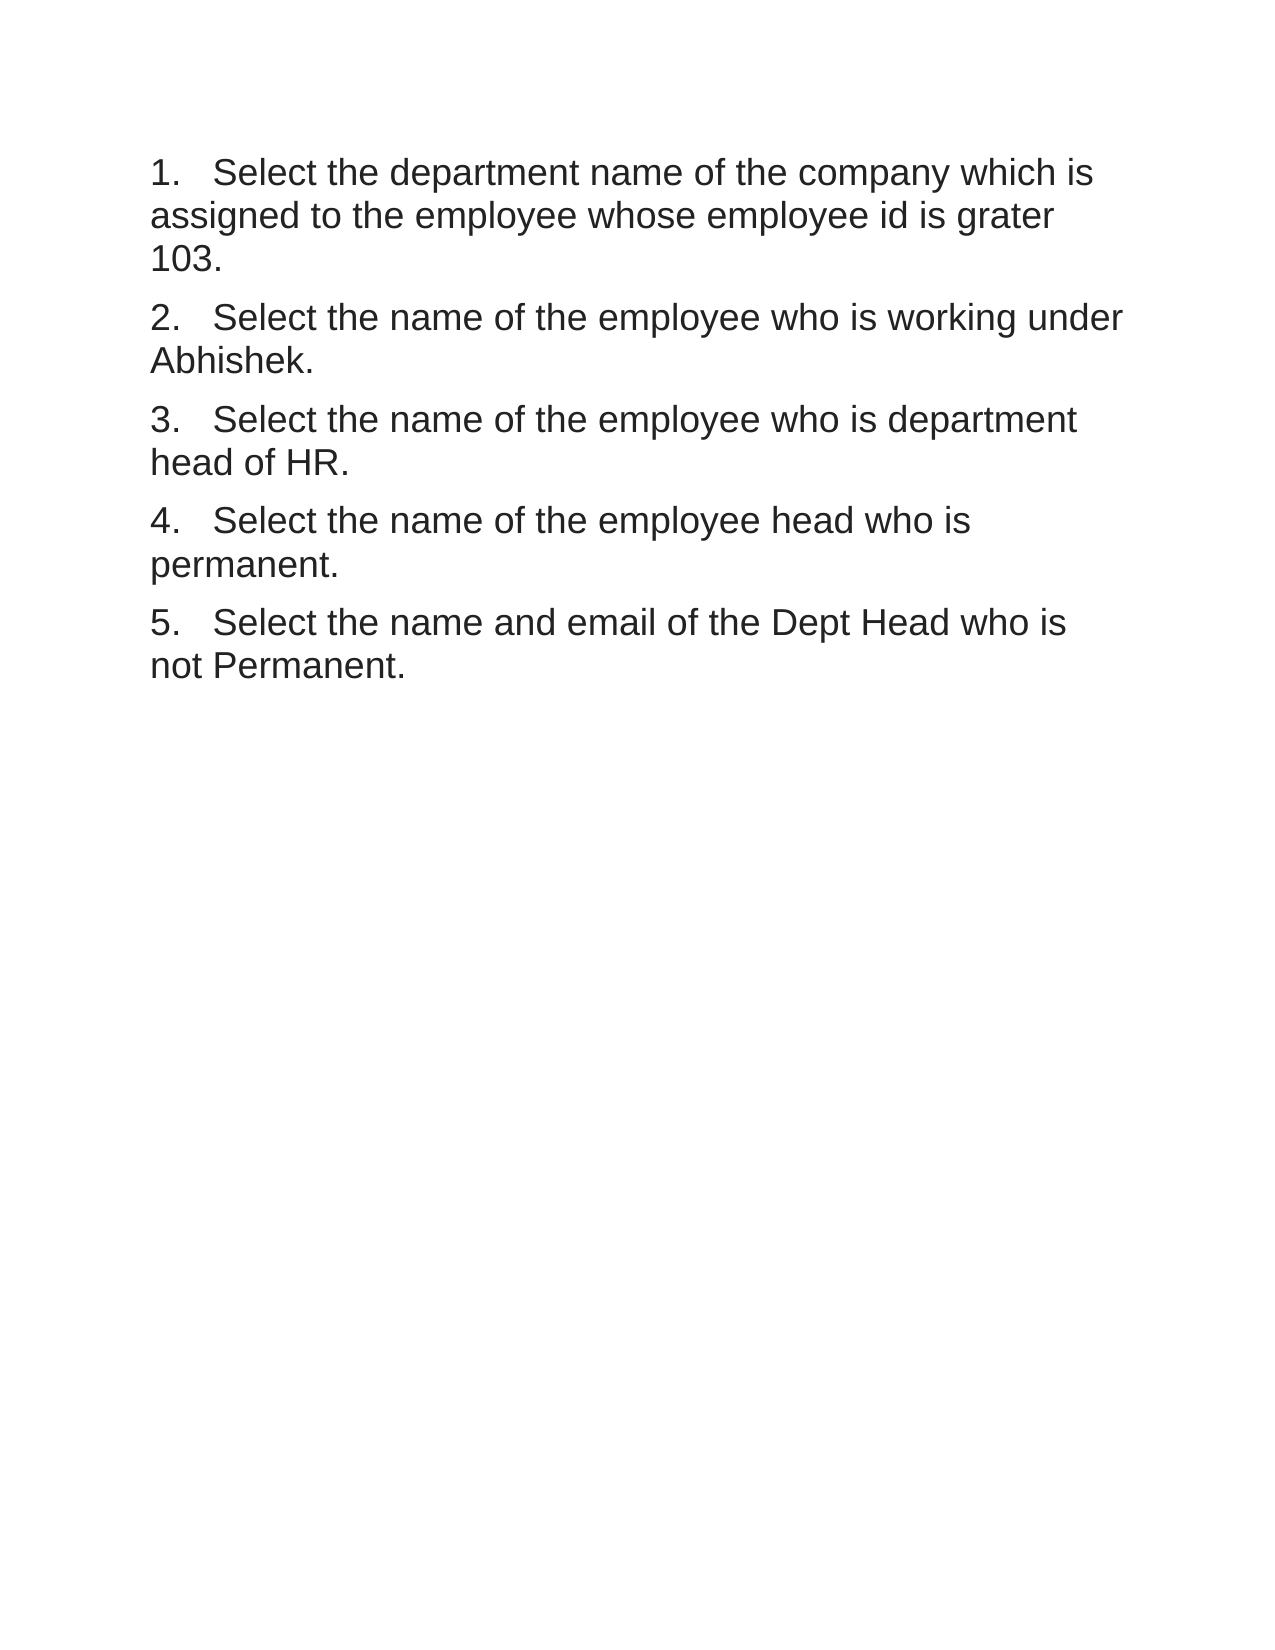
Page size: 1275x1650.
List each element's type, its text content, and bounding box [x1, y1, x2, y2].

subtitle 4. Select the name of the employee head who is permanent. [150, 499, 1125, 585]
subtitle 5. Select the name and email of the Dept Head who is not Permanent. [150, 601, 1125, 687]
subtitle 1. Select the department name of the company which is assigned to the employee whose employee id is grater 103. [150, 150, 1125, 279]
subtitle 2. Select the name of the employee who is working under Abhishek. [150, 295, 1125, 381]
subtitle 3. Select the name of the employee who is department head of HR. [150, 397, 1125, 483]
